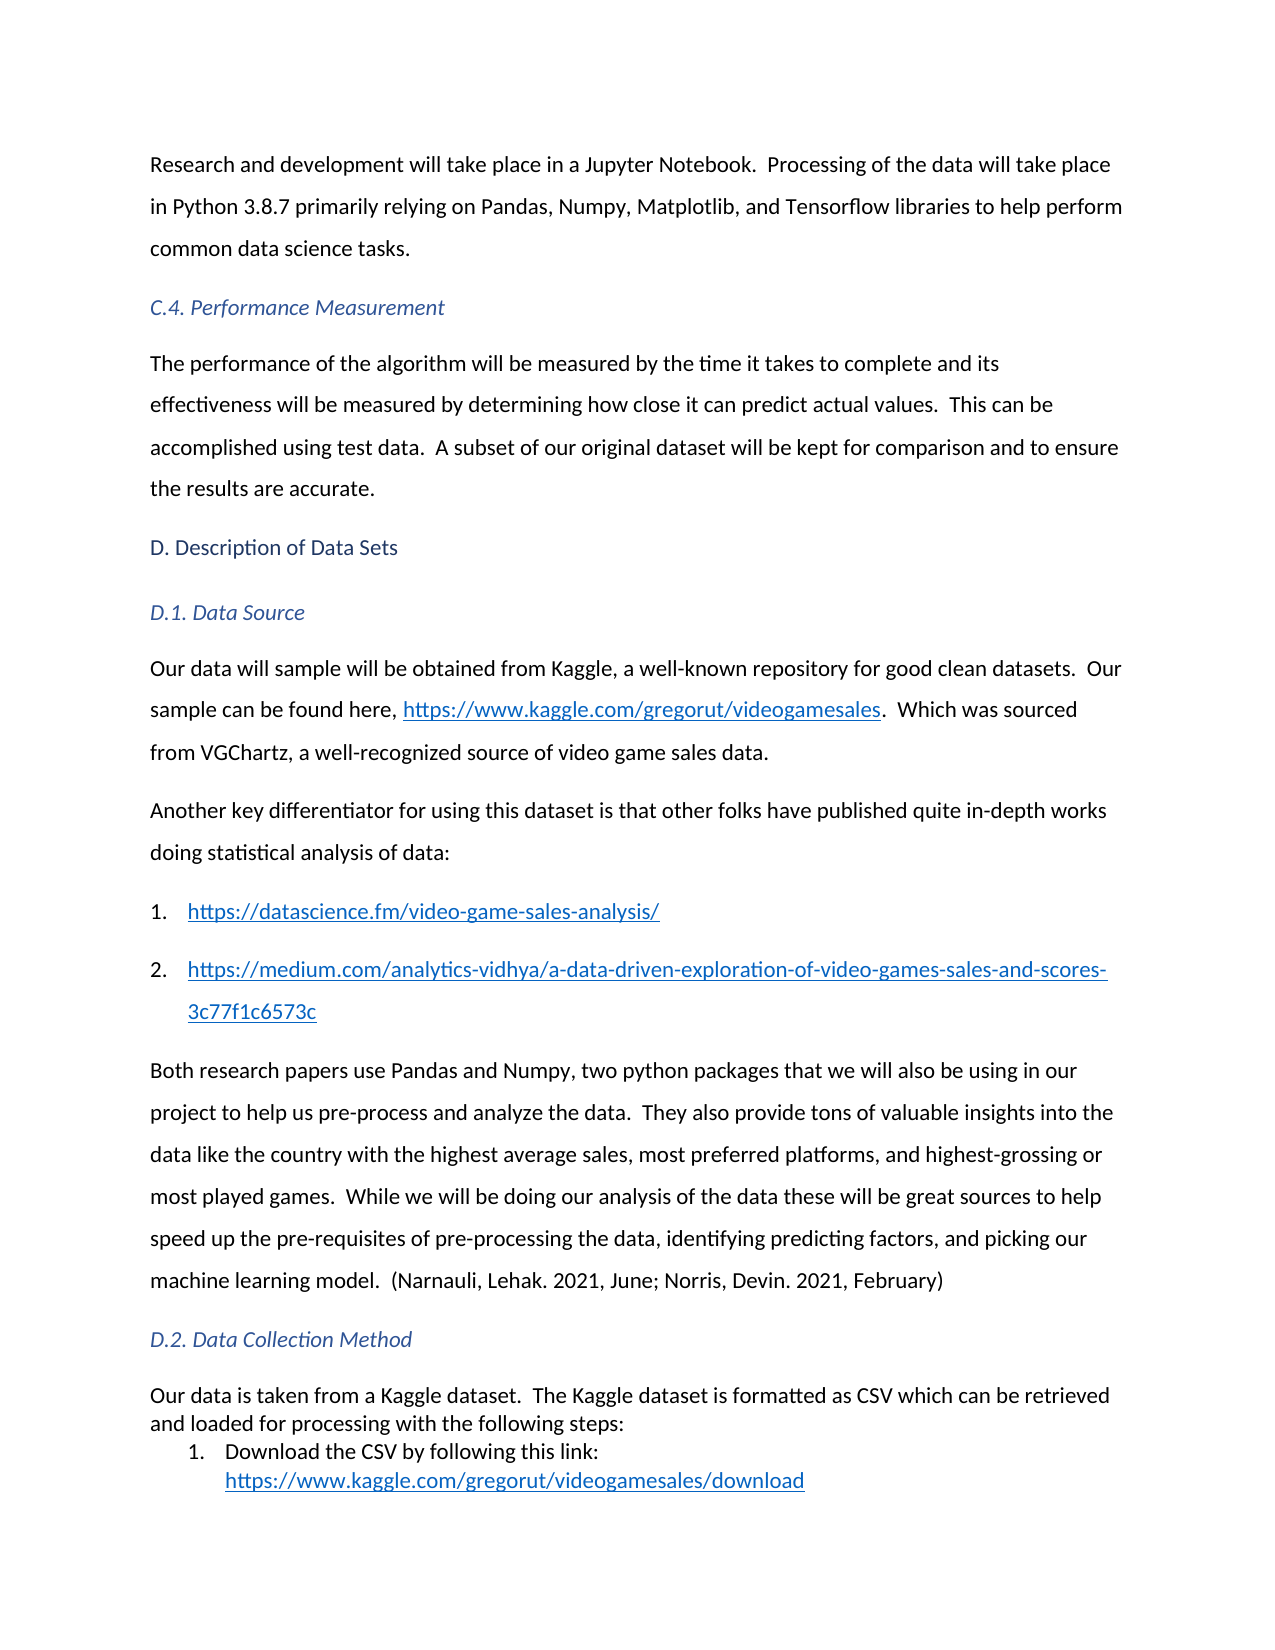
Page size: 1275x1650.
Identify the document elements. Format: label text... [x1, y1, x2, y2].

subtitle D.2. Data Collection Method [150, 1325, 1125, 1353]
text Our data is taken from a Kaggle dataset. The Kaggle dataset is formatted as CSV which can be retrieved and loaded for processing with the following steps: [150, 1381, 1125, 1437]
text Research and development will take place in a Jupyter Notebook. Processing of the data will take place in Python 3.8.7 primarily relying on Pandas, Numpy, Matplotlib, and Tensorflow libraries to help perform common data science tasks. [150, 150, 1125, 262]
subtitle C.4. Performance Measurement [150, 293, 1125, 321]
list https://datascience.fm/video-game-sales-analysis/ [150, 897, 1125, 925]
text Both research papers use Pandas and Numpy, two python packages that we will also be using in our project to help us pre-process and analyze the data. They also provide tons of valuable insights into the data like the country with the highest average sales, most preferred platforms, and highest-grossing or most played games. While we will be doing our analysis of the data these will be great sources to help speed up the pre-requisites of pre-processing the data, identifying predicting factors, and picking our machine learning model. (Narnauli, Lehak. 2021, June; Norris, Devin. 2021, February) [150, 1056, 1125, 1294]
subtitle D.1. Data Source [150, 598, 1125, 626]
list Download the CSV by following this link: https://www.kaggle.com/gregorut/videogamesales/download [187, 1437, 1125, 1494]
text Another key differentiator for using this dataset is that other folks have published quite in-depth works doing statistical analysis of data: [150, 796, 1125, 866]
subtitle D. Description of Data Sets [150, 533, 1125, 561]
text The performance of the algorithm will be measured by the time it takes to complete and its effectiveness will be measured by determining how close it can predict actual values. This can be accomplished using test data. A subset of our original dataset will be kept for comparison and to ensure the results are accurate. [150, 349, 1125, 503]
list https://medium.com/analytics-vidhya/a-data-driven-exploration-of-video-games-sales-and-scores-3c77f1c6573c [150, 956, 1125, 1026]
text Our data will sample will be obtained from Kaggle, a well-known repository for good clean datasets. Our sample can be found here, https://www.kaggle.com/gregorut/videogamesales. Which was sourced from VGChartz, a well-recognized source of video game sales data. [150, 654, 1125, 766]
